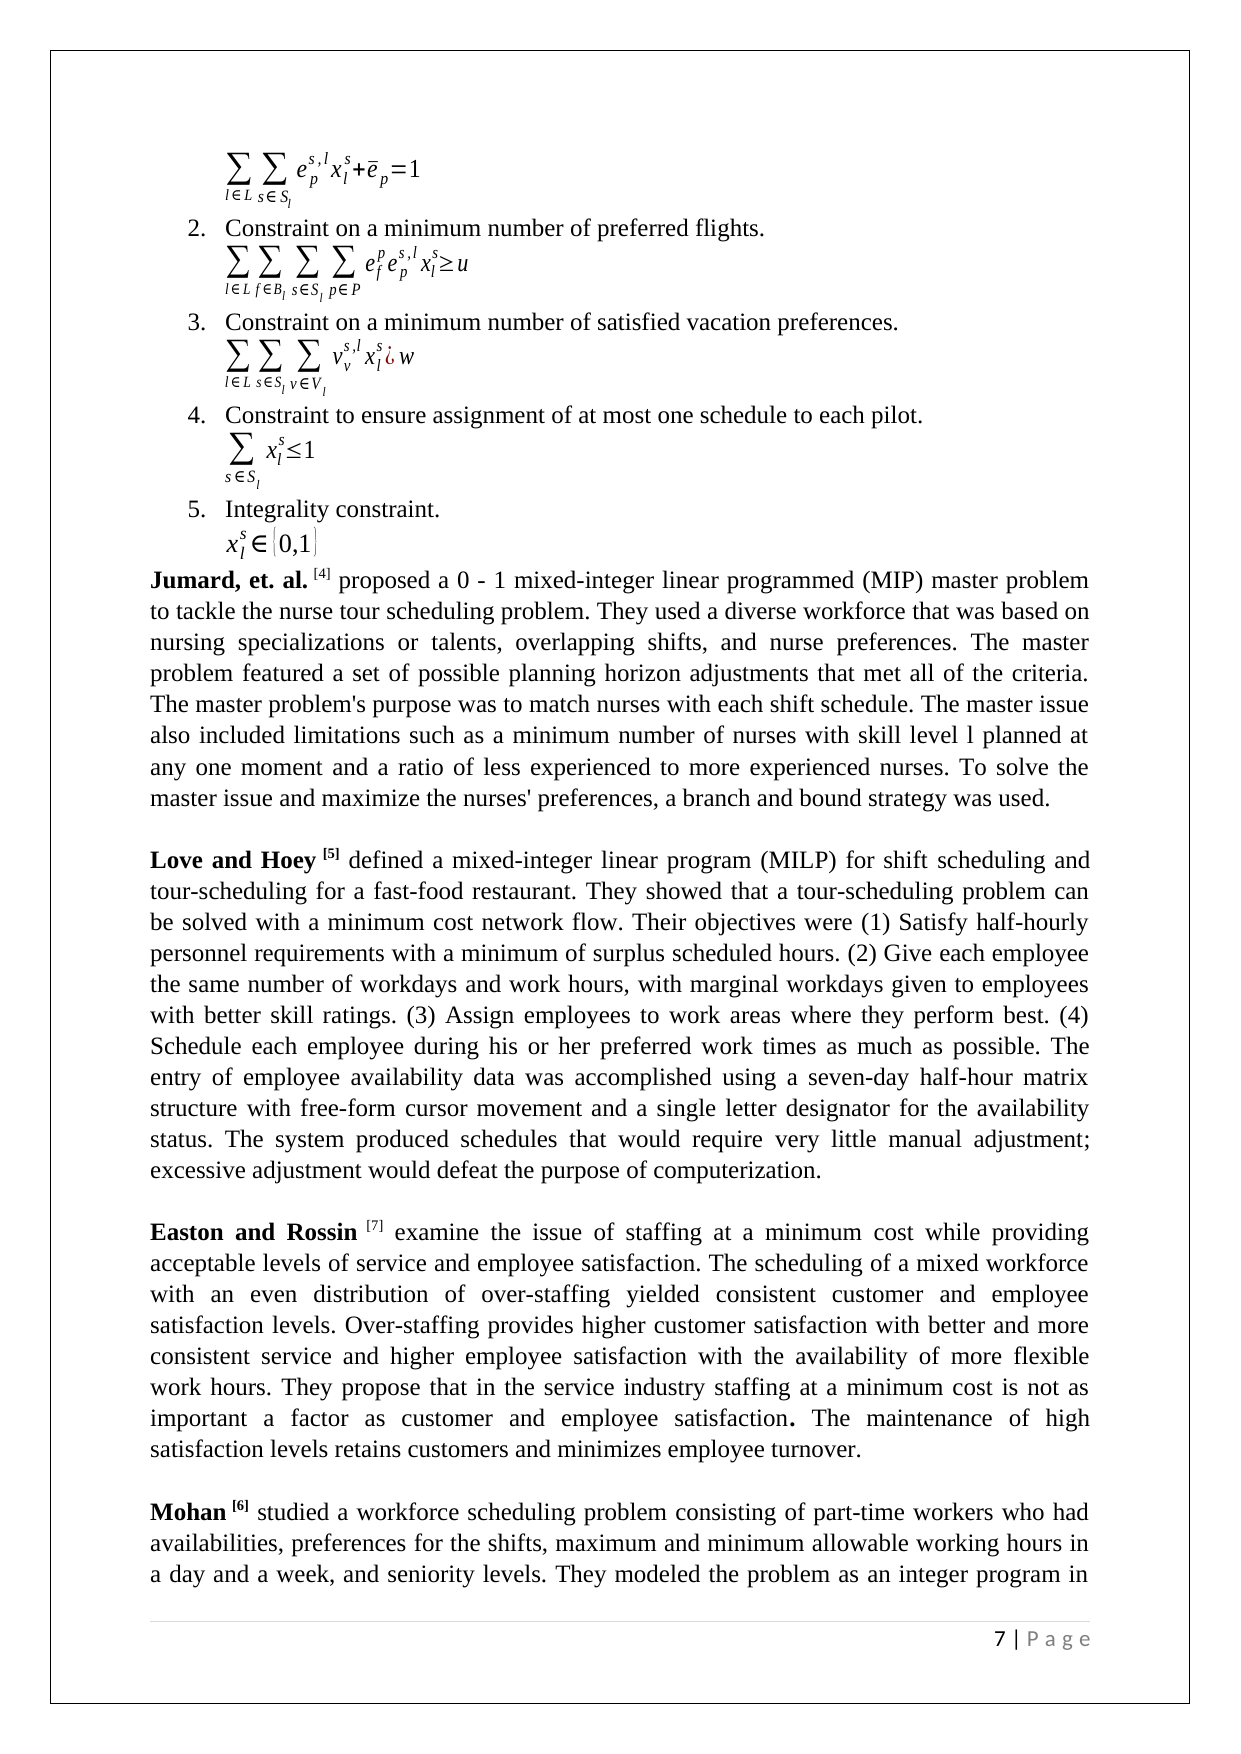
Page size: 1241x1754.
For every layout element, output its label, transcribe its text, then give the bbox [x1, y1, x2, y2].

list Love and Hoey [5] defined a mixed-integer linear program (MILP) for shift scheduling and tour-scheduling for a fast-food restaurant. They showed that a tour-scheduling problem can be solved with a minimum cost network flow. Their objectives were (1) Satisfy half-hourly personnel requirements with a minimum of surplus scheduled hours. (2) Give each employee the same number of workdays and work hours, with marginal workdays given to employees with better skill ratings. (3) Assign employees to work areas where they perform best. (4) Schedule each employee during his or her preferred work times as much as possible. The entry of employee availability data was accomplished using a seven-day half-hour matrix structure with free-form cursor movement and a single letter designator for the availability status. The system produced schedules that would require very little manual adjustment; excessive adjustment would defeat the purpose of computerization. [150, 845, 1090, 1184]
list Jumard, et. al. [4] proposed a 0 - 1 mixed-integer linear programmed (MIP) master problem to tackle the nurse tour scheduling problem. They used a diverse workforce that was based on nursing specializations or talents, overlapping shifts, and nurse preferences. The master problem featured a set of possible planning horizon adjustments that met all of the criteria. The master problem's purpose was to match nurses with each shift schedule. The master issue also included limitations such as a minimum number of nurses with skill level l planned at any one moment and a ratio of less experienced to more experienced nurses. To solve the master issue and maximize the nurses' preferences, a branch and bound strategy was used. [150, 565, 1090, 811]
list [150, 1497, 1090, 1587]
list Integrality constraint. [187, 494, 1090, 522]
list Constraint on a minimum number of preferred flights. [187, 213, 1090, 242]
list Constraint to ensure assignment of at most one schedule to each pilot. [187, 400, 1090, 429]
list Easton and Rossin [7] examine the issue of staffing at a minimum cost while providing acceptable levels of service and employee satisfaction. The scheduling of a mixed workforce with an even distribution of over-staffing yielded consistent customer and employee satisfaction levels. Over-staffing provides higher customer satisfaction with better and more consistent service and higher employee satisfaction with the availability of more flexible work hours. They propose that in the service industry staffing at a minimum cost is not as important a factor as customer and employee satisfaction. The maintenance of high satisfaction levels retains customers and minimizes employee turnover. [150, 1217, 1090, 1463]
list Constraint on a minimum number of satisfied vacation preferences. [187, 307, 1090, 335]
